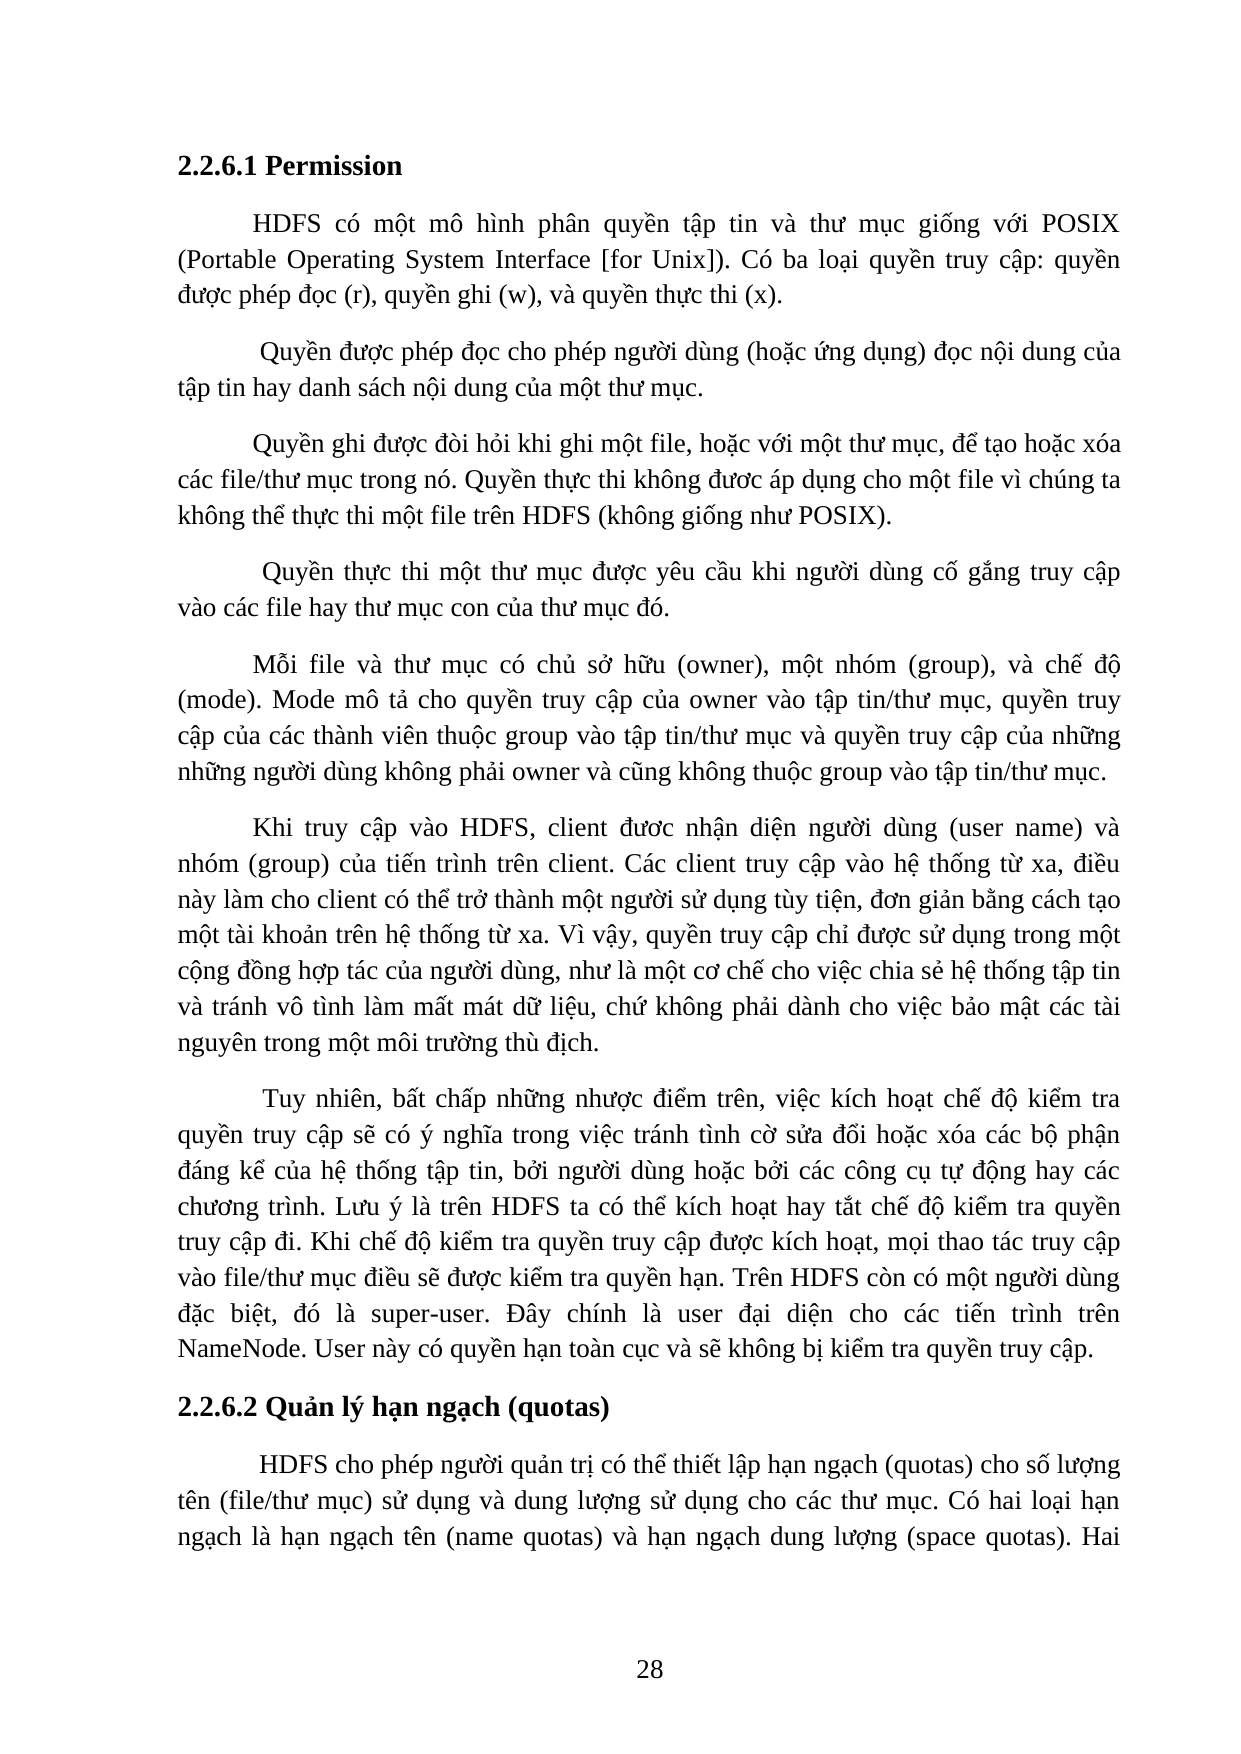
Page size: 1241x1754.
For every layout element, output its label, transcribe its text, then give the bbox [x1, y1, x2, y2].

text Quyền được phép đọc cho phép người dùng (hoặc ứng dụng) đọc nội dung của tập tin hay danh sách nội dung của một thư mục. [177, 335, 1122, 402]
text Tuy nhiên, bất chấp những nhược điểm trên, việc kích hoạt chế độ kiểm tra quyền truy cập sẽ có ý nghĩa trong việc tránh tình cờ sửa đổi hoặc xóa các bộ phận đáng kể của hệ thống tập tin, bởi người dùng hoặc bởi các công cụ tự động hay các chương trình. Lưu ý là trên HDFS ta có thể kích hoạt hay tắt chế độ kiểm tra quyền truy cập đi. Khi chế độ kiểm tra quyền truy cập được kích hoạt, mọi thao tác truy cập vào file/thư mục điều sẽ được kiểm tra quyền hạn. Trên HDFS còn có một người dùng đặc biệt, đó là super-user. Đây chính là user đại diện cho các tiến trình trên NameNode. User này có quyền hạn toàn cục và sẽ không bị kiểm tra quyền truy cập. [177, 1082, 1122, 1364]
text Quyền thực thi một thư mục được yêu cầu khi người dùng cố gắng truy cập vào các file hay thư mục con của thư mục đó. [177, 555, 1122, 622]
text Khi truy cập vào HDFS, client đươc nhận diện người dùng (user name) và nhóm (group) của tiến trình trên client. Các client truy cập vào hệ thống từ xa, điều này làm cho client có thể trở thành một người sử dụng tùy tiện, đơn giản bằng cách tạo một tài khoản trên hệ thống từ xa. Vì vậy, quyền truy cập chỉ được sử dụng trong một cộng đồng hợp tác của người dùng, như là một cơ chế cho việc chia sẻ hệ thống tập tin và tránh vô tình làm mất mát dữ liệu, chứ không phải dành cho việc bảo mật các tài nguyên trong một môi trường thù địch. [177, 811, 1122, 1057]
text 2.2.6.1 Permission [177, 148, 1122, 181]
text 2.2.6.2 Quản lý hạn ngạch (quotas) [177, 1389, 1122, 1423]
text Quyền ghi được đòi hỏi khi ghi một file, hoặc với một thư mục, để tạo hoặc xóa các file/thư mục trong nó. Quyền thực thi không đươc áp dụng cho một file vì chúng ta không thể thực thi một file trên HDFS (không giống như POSIX). [177, 427, 1122, 530]
text Mỗi file và thư mục có chủ sở hữu (owner), một nhóm (group), và chế độ (mode). Mode mô tả cho quyền truy cập của owner vào tập tin/thư mục, quyền truy cập của các thành viên thuộc group vào tập tin/thư mục và quyền truy cập của những những người dùng không phải owner và cũng không thuộc group vào tập tin/thư mục. [177, 648, 1122, 786]
text HDFS có một mô hình phân quyền tập tin và thư mục giống với POSIX (Portable Operating System Interface [for Unix]). Có ba loại quyền truy cập: quyền được phép đọc (r), quyền ghi (w), và quyền thực thi (x). [177, 207, 1122, 310]
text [177, 1448, 1122, 1551]
